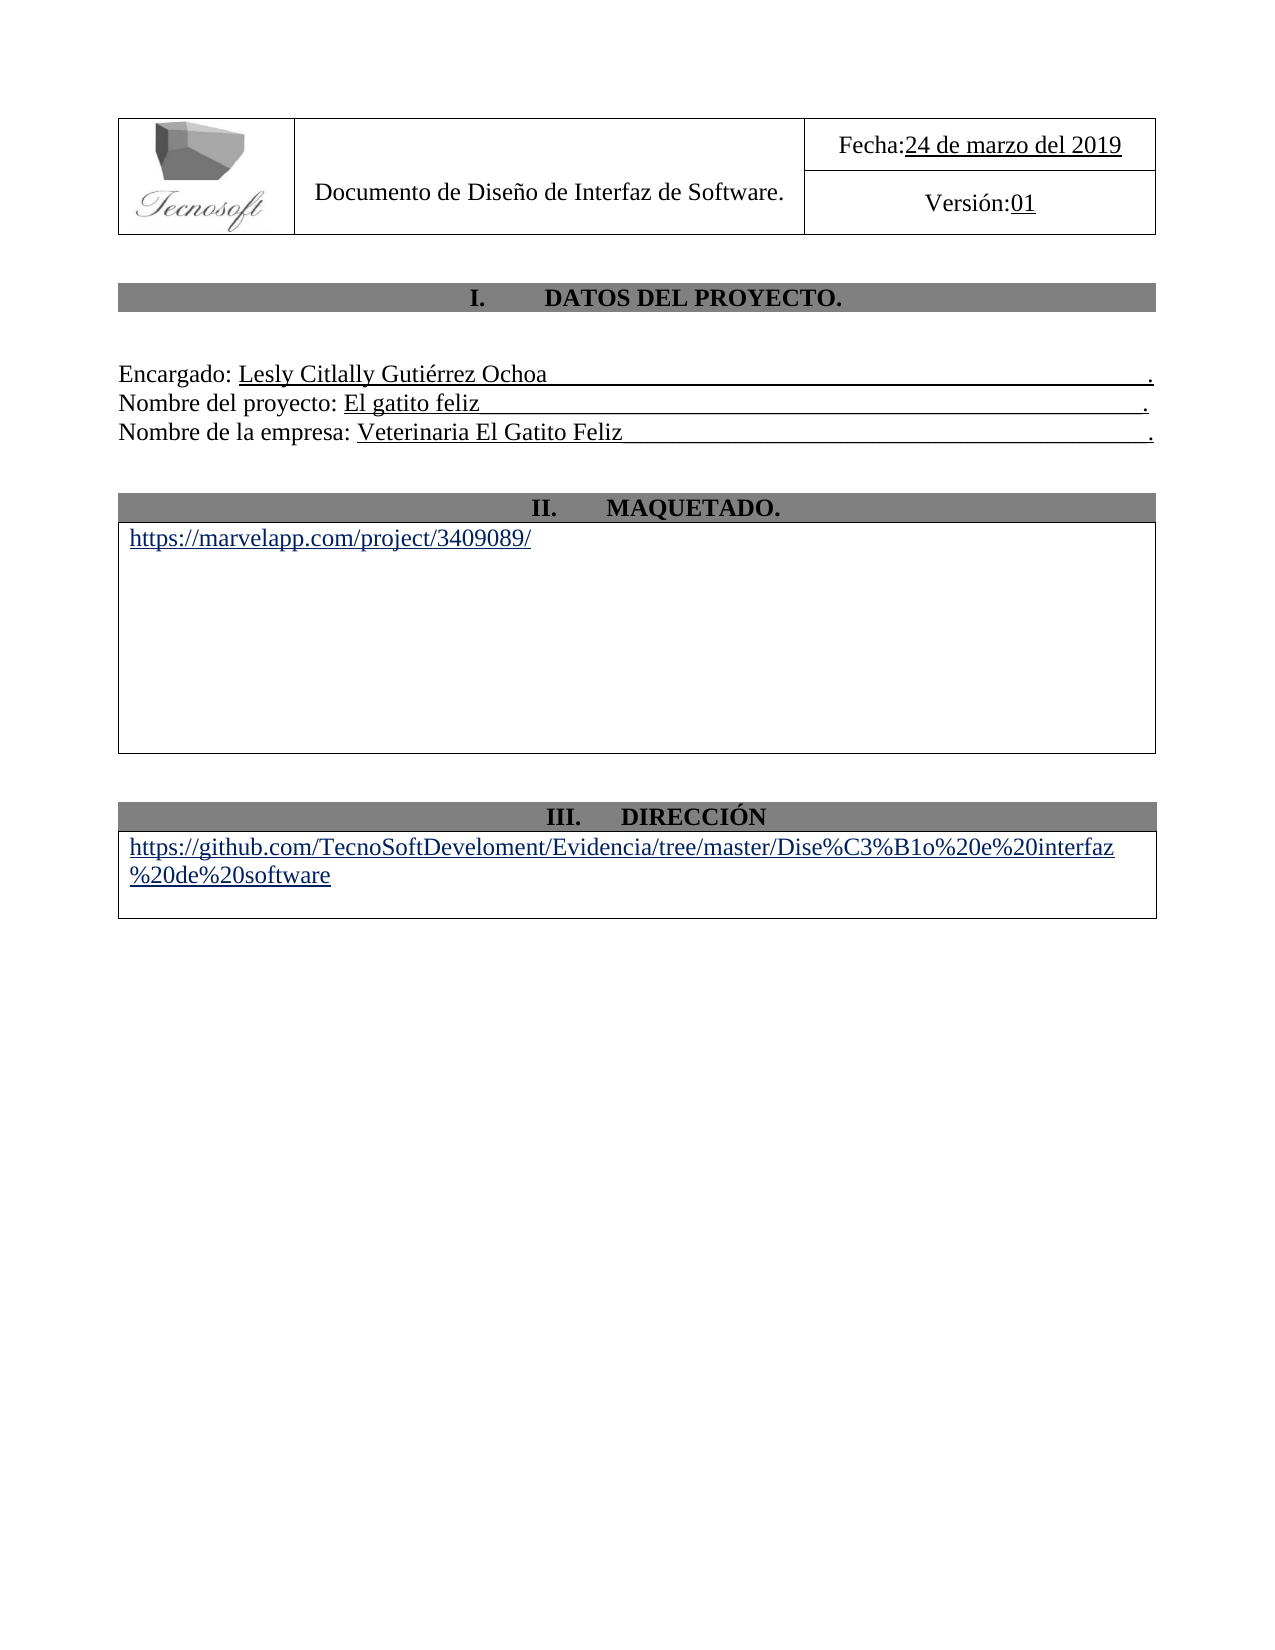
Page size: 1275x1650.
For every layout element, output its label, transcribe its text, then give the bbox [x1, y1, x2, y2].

table_cell https://marvelapp.com/project/3409089/ [119, 523, 1155, 753]
table_cell Versión:01 [805, 171, 1155, 234]
table_header Documento de Diseño de Interfaz de Software. [295, 119, 804, 234]
table_header Fecha:24 de marzo del 2019 [805, 119, 1155, 170]
table_header [119, 119, 294, 234]
table_cell https://github.com/TecnoSoftDeveloment/Evidencia/tree/master/Dise%C3%B1o%20e%20interfaz%20de%20software [119, 832, 1156, 918]
text Nombre de la empresa: Veterinaria El Gatito Feliz__________________________________________. [118, 417, 1157, 446]
table_header MAQUETADO. [118, 493, 1156, 522]
text Nombre del proyecto: El gatito feliz_____________________________________________________. [118, 388, 1157, 417]
text Encargado: Lesly Citlally Gutiérrez Ochoa________________________________________________. [118, 359, 1157, 388]
table_header DIRECCIÓN [118, 802, 1157, 831]
table_header DATOS DEL PROYECTO. [118, 283, 1156, 312]
